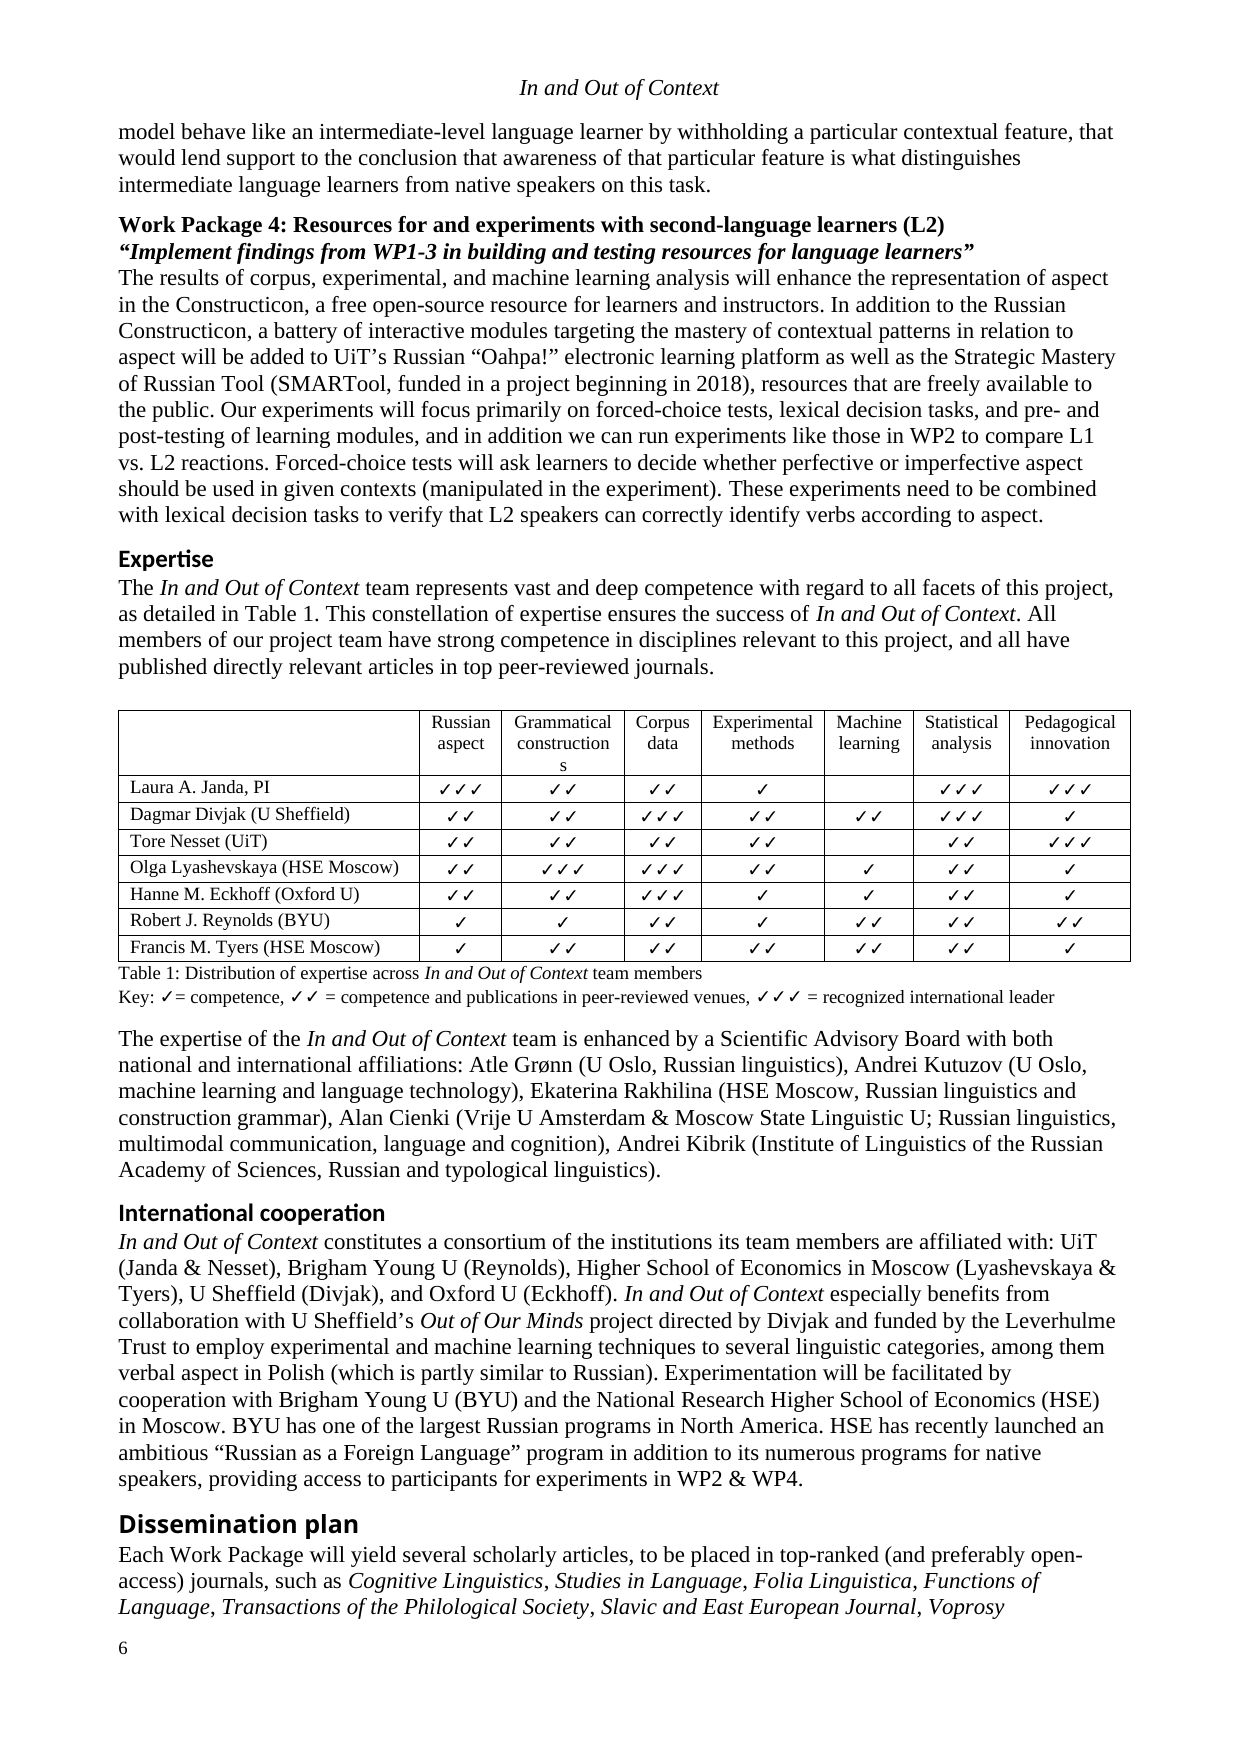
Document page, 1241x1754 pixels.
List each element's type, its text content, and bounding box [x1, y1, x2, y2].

table_cell ✓✓ [502, 883, 624, 908]
text Key: ✓= competence, ✓✓ = competence and publications in peer-reviewed venues, ✓✓✓ = recognized international leader [118, 984, 1122, 1009]
table_cell ✓✓ [702, 830, 824, 855]
table_cell Dagmar Divjak (U Sheffield) [119, 803, 419, 828]
table_cell [825, 776, 913, 802]
table_cell ✓ [420, 936, 501, 961]
table_cell ✓✓✓ [625, 856, 701, 882]
table_cell ✓✓ [420, 830, 501, 855]
table_cell ✓✓ [825, 909, 913, 935]
table_cell Robert J. Reynolds (BYU) [119, 909, 419, 935]
table_cell ✓ [420, 909, 501, 935]
table_cell Tore Nesset (UiT) [119, 830, 419, 855]
table_header Corpus data [625, 711, 701, 775]
table_cell ✓✓ [1010, 909, 1130, 935]
text In and Out of Context constitutes a consortium of the institutions its team members are affiliated with: UiT (Janda & Nesset), Brigham Young U (Reynolds), Higher School of Economics in Moscow (Lyashevskaya & Tyers), U Sheffield (Divjak), and Oxford U (Eckhoff). In and Out of Context especially benefits from collaboration with U Sheffield’s Out of Our Minds project directed by Divjak and funded by the Leverhulme Trust to employ experimental and machine learning techniques to several linguistic categories, among them verbal aspect in Polish (which is partly similar to Russian). Experimentation will be facilitated by cooperation with Brigham Young U (BYU) and the National Research Higher School of Economics (HSE) in Moscow. BYU has one of the largest Russian programs in North America. HSE has recently launched an ambitious “Russian as a Foreign Language” program in addition to its numerous programs for native speakers, providing access to participants for experiments in WP2 & WP4. [118, 1228, 1122, 1491]
table_header Statistical analysis [914, 711, 1009, 775]
table_cell ✓✓ [914, 856, 1009, 882]
table_cell ✓✓ [502, 936, 624, 961]
table_cell ✓ [1010, 803, 1130, 828]
table_header Experimental methods [702, 711, 824, 775]
text The results of corpus, experimental, and machine learning analysis will enhance the representation of aspect in the Constructicon, a free open-source resource for learners and instructors. In addition to the Russian Constructicon, a battery of interactive modules targeting the mastery of contextual patterns in relation to aspect will be added to UiT’s Russian “Oahpa!” electronic learning platform as well as the Strategic Mastery of Russian Tool (SMARTool, funded in a project beginning in 2018), resources that are freely available to the public. Our experiments will focus primarily on forced-choice tests, lexical decision tasks, and pre- and post-testing of learning modules, and in addition we can run experiments like those in WP2 to compare L1 vs. L2 reactions. Forced-choice tests will ask learners to decide whether perfective or imperfective aspect should be used in given contexts (manipulated in the experiment). These experiments need to be combined with lexical decision tasks to verify that L2 speakers can correctly identify verbs according to aspect. [118, 264, 1122, 528]
table_header Pedagogical innovation [1010, 711, 1130, 775]
table_header Russian aspect [420, 711, 501, 775]
text International cooperation [118, 1197, 1122, 1228]
table_cell ✓✓ [702, 856, 824, 882]
table_cell ✓ [825, 856, 913, 882]
table_cell ✓✓ [625, 909, 701, 935]
table_cell ✓✓✓ [914, 803, 1009, 828]
table_cell ✓✓ [702, 936, 824, 961]
table_cell ✓ [1010, 883, 1130, 908]
table_cell ✓✓✓ [1010, 830, 1130, 855]
table_cell ✓✓ [914, 909, 1009, 935]
table_cell ✓✓ [625, 776, 701, 802]
table_cell ✓✓ [625, 830, 701, 855]
table_cell ✓ [1010, 936, 1130, 961]
table_cell ✓✓ [825, 936, 913, 961]
table_cell ✓✓ [502, 803, 624, 828]
table_cell ✓ [702, 909, 824, 935]
text The In and Out of Context team represents vast and deep competence with regard to all facets of this project, as detailed in Table 1. This constellation of expertise ensures the success of In and Out of Context. All members of our project team have strong competence in disciplines relevant to this project, and all have published directly relevant articles in top peer-reviewed journals. [118, 574, 1122, 679]
table_cell ✓✓✓ [914, 776, 1009, 802]
table_cell Hanne M. Eckhoff (Oxford U) [119, 883, 419, 908]
text Expertise [118, 543, 1122, 574]
table_cell [825, 830, 913, 855]
text The expertise of the In and Out of Context team is enhanced by a Scientific Advisory Board with both national and international affiliations: Atle Grønn (U Oslo, Russian linguistics), Andrei Kutuzov (U Oslo, machine learning and language technology), Ekaterina Rakhilina (HSE Moscow, Russian linguistics and construction grammar), Alan Cienki (Vrije U Amsterdam & Moscow State Linguistic U; Russian linguistics, multimodal communication, language and cognition), Andrei Kibrik (Institute of Linguistics of the Russian Academy of Sciences, Russian and typological linguistics). [118, 1025, 1122, 1183]
table_cell ✓✓ [825, 803, 913, 828]
table_cell ✓✓ [420, 856, 501, 882]
table_header [119, 711, 419, 775]
table_cell ✓✓ [914, 830, 1009, 855]
table_cell ✓✓ [914, 883, 1009, 908]
table_cell Olga Lyashevskaya (HSE Moscow) [119, 856, 419, 882]
table_cell Laura A. Janda, PI [119, 776, 419, 802]
table_cell ✓✓✓ [1010, 776, 1130, 802]
table_cell ✓✓ [502, 776, 624, 802]
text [118, 1541, 1122, 1620]
table_cell Francis M. Tyers (HSE Moscow) [119, 936, 419, 961]
table_cell ✓✓✓ [625, 803, 701, 828]
table_cell ✓ [1010, 856, 1130, 882]
table_cell ✓✓ [914, 936, 1009, 961]
table_header Grammatical constructions [502, 711, 624, 775]
table_cell ✓ [502, 909, 624, 935]
table_cell ✓✓ [625, 936, 701, 961]
table_cell ✓✓ [702, 803, 824, 828]
table_header Machine learning [825, 711, 913, 775]
text Dissemination plan [118, 1507, 1122, 1541]
text “Implement findings from WP1-3 in building and testing resources for language learners” [118, 238, 1122, 264]
table_cell ✓ [702, 776, 824, 802]
table_cell ✓ [702, 883, 824, 908]
table_cell ✓✓ [420, 883, 501, 908]
table_cell ✓ [825, 883, 913, 908]
table_cell ✓✓ [502, 830, 624, 855]
table_cell ✓✓✓ [625, 883, 701, 908]
text Table 1: Distribution of expertise across In and Out of Context team members [118, 962, 1122, 984]
table_cell ✓✓✓ [420, 776, 501, 802]
text Work Package 4: Resources for and experiments with second-language learners (L2) [118, 212, 1122, 238]
table_cell ✓✓✓ [502, 856, 624, 882]
table_cell ✓✓ [420, 803, 501, 828]
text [118, 118, 1122, 197]
